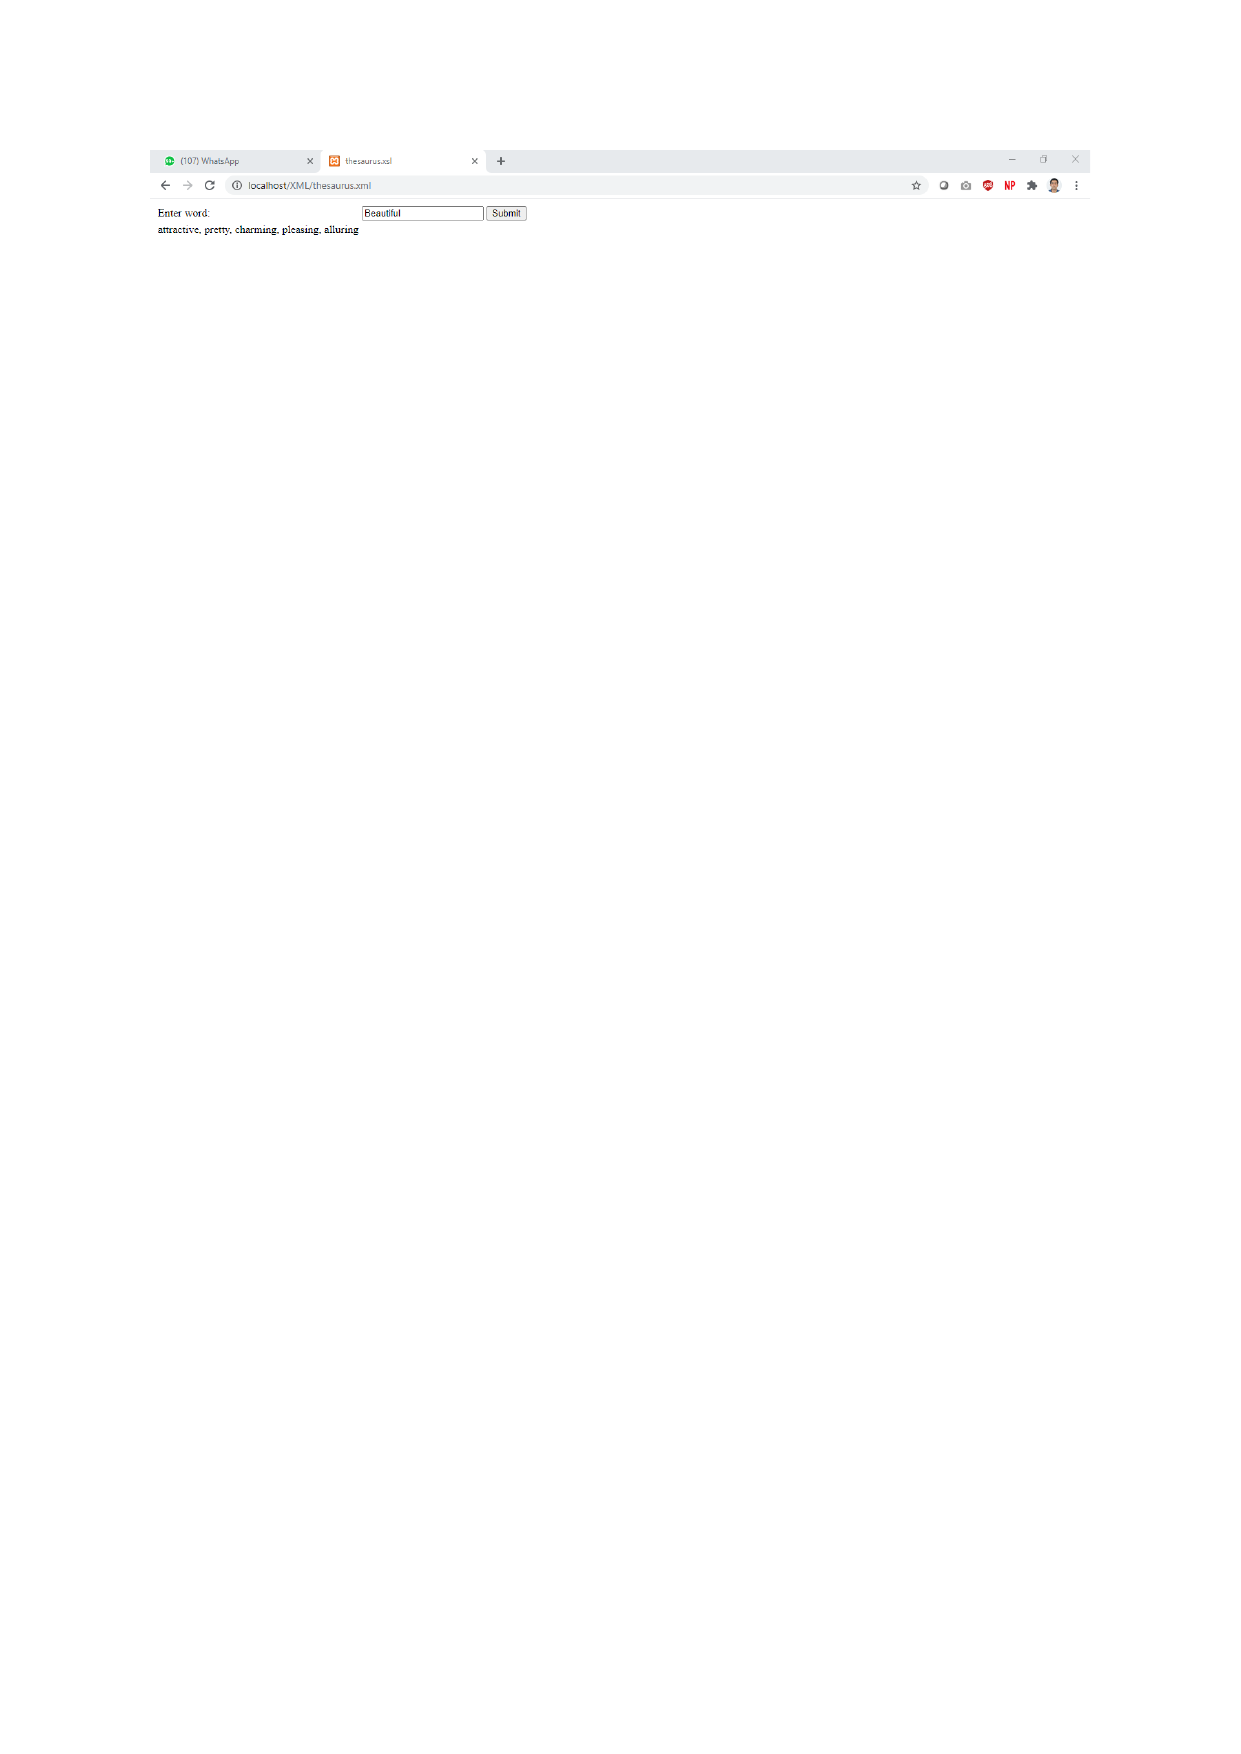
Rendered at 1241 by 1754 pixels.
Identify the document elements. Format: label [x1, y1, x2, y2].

picture [150, 150, 1091, 652]
